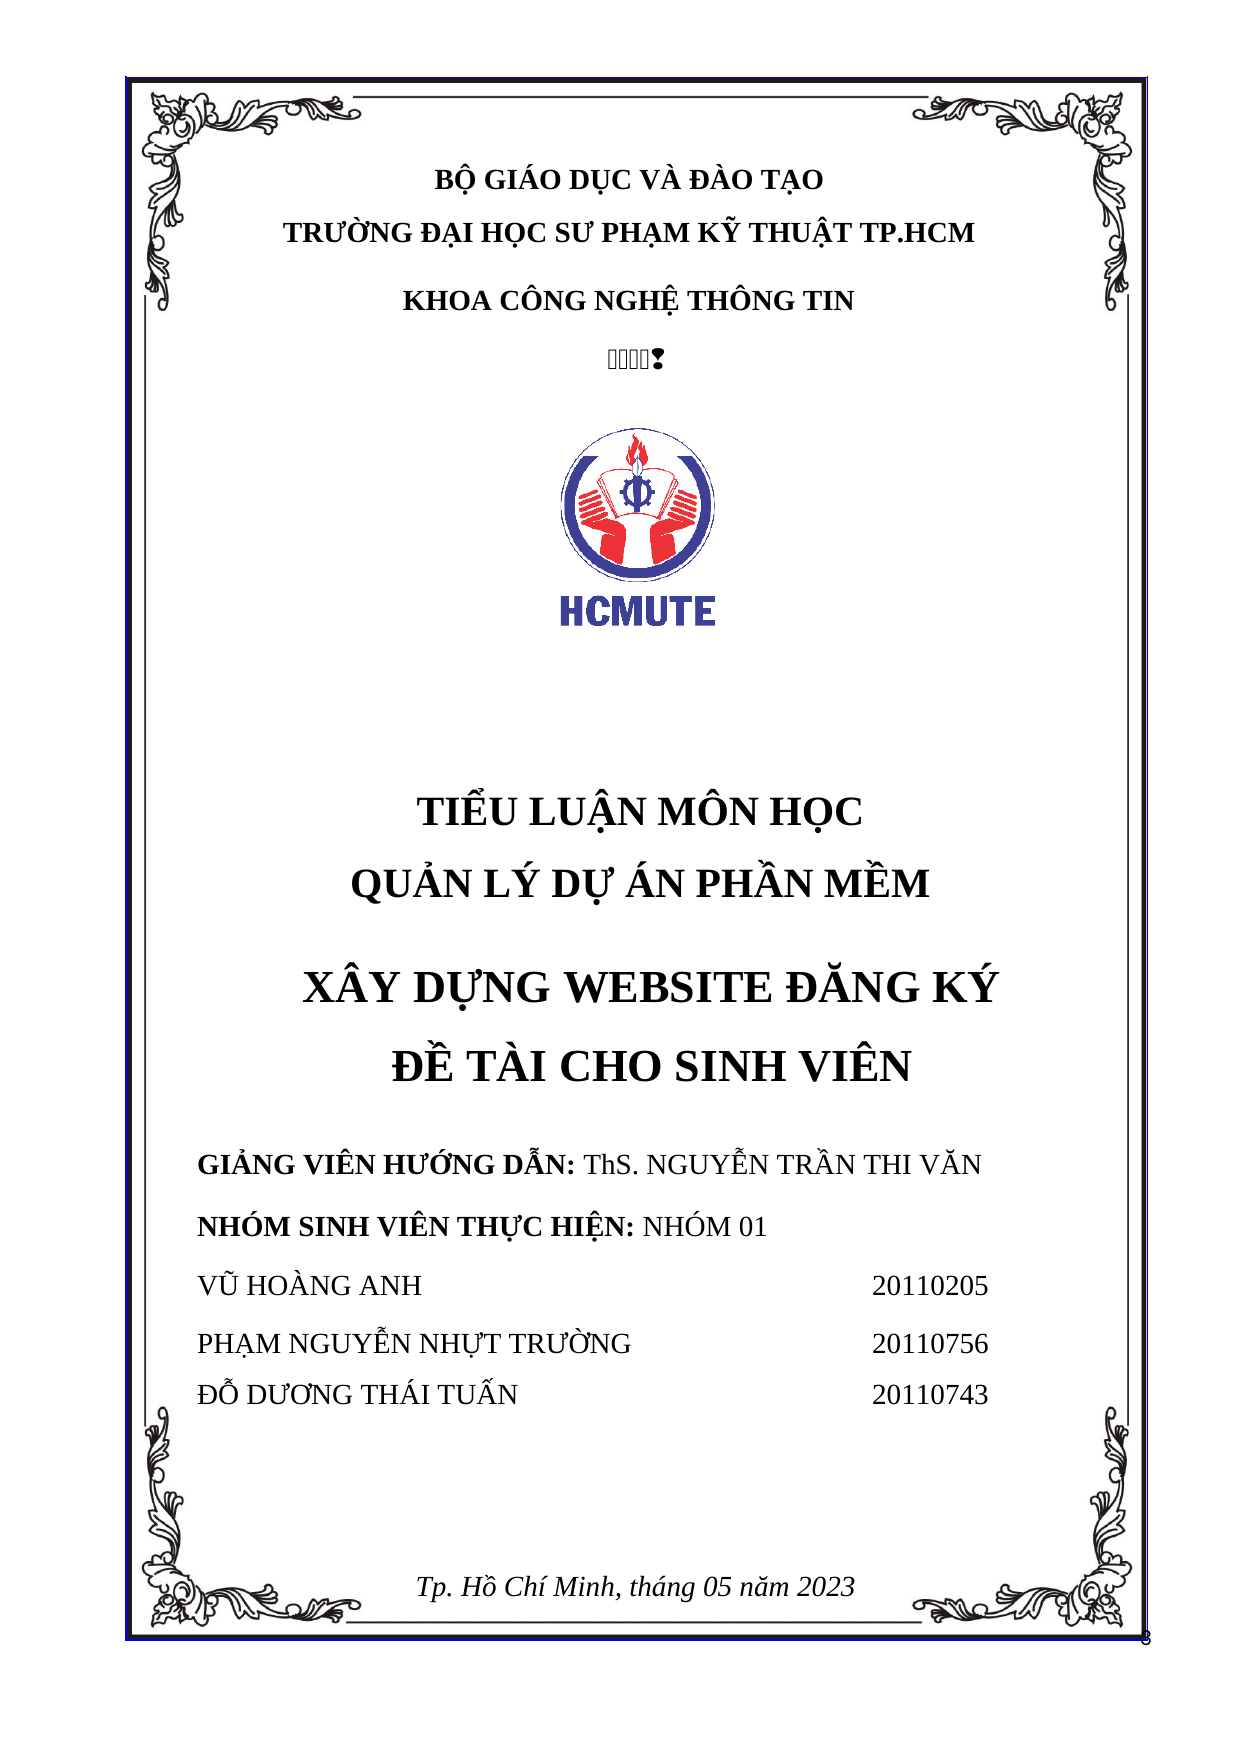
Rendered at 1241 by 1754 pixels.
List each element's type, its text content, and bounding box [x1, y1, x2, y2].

text NHÓM SINH VIÊN THỰC HIỆN: NHÓM 01 [197, 1209, 1152, 1243]
text KHOA CÔNG NGHỆ THÔNG TIN [271, 283, 986, 316]
picture [127, 78, 1147, 1569]
text TRƯỜNG ĐẠI HỌC SƯ PHẠM KỸ THUẬT TP.HCM [272, 216, 986, 249]
text TIỂU LUẬN MÔN HỌC QUẢN LÝ DỰ ÁN PHẦN MỀM [272, 787, 1009, 906]
text XÂY DỰNG WEBSITE ĐĂNG KÝ ĐỀ TÀI CHO SINH VIÊN [272, 959, 1032, 1091]
picture [127, 1602, 1147, 1639]
text ĐỖ DƯƠNG THÁI TUẤN 20110743 [197, 1377, 1152, 1411]
text VŨ HOÀNG ANH 20110205 [197, 1268, 1152, 1302]
text Tp. Hồ Chí Minh, tháng 05 năm 2023 [122, 1569, 1152, 1602]
text BỘ GIÁO DỤC VÀ ĐÀO TẠO [272, 162, 986, 196]
text GIẢNG VIÊN HƯỚNG DẪN: ThS. NGUYỄN TRẦN THI VĂN [197, 1147, 1152, 1180]
text PHẠM NGUYỄN NHỰT TRƯỜNG 20110756 [197, 1327, 1152, 1360]
